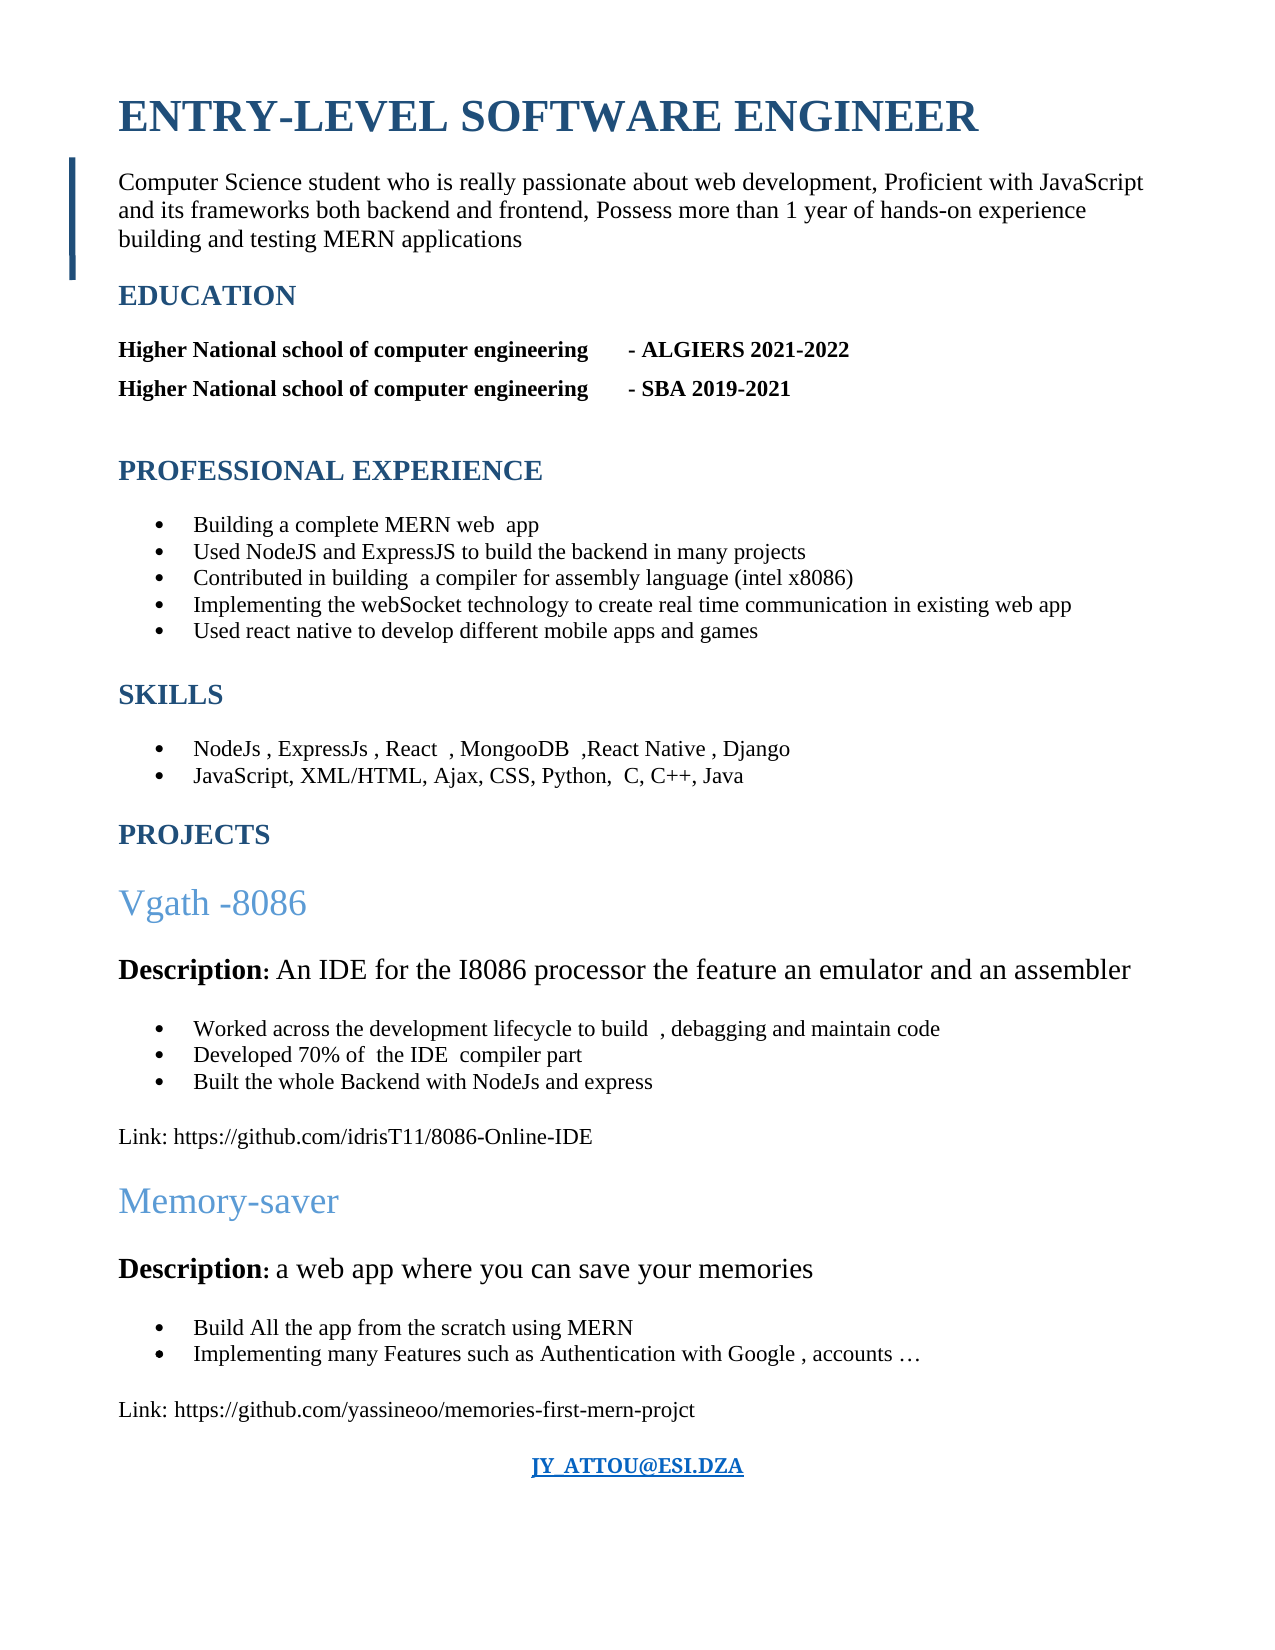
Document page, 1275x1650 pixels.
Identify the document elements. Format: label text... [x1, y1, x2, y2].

text PROFESSIONAL EXPERIENCE [118, 453, 1157, 487]
list Developed 70% of the IDE compiler part [156, 1041, 1157, 1068]
list Used react native to develop different mobile apps and games [156, 617, 1157, 643]
text Vgath -8086 [118, 880, 1157, 923]
list Built the whole Backend with NodeJs and express [156, 1068, 1157, 1094]
list Contributed in building a compiler for assembly language (intel x8086) [156, 564, 1157, 591]
text Link: https://github.com/idrisT11/8086-Online-IDE [118, 1123, 1157, 1149]
list Build All the app from the scratch using MERN [156, 1314, 1157, 1340]
list Implementing the webSocket technology to create real time communication in existing web app [156, 591, 1157, 617]
text Memory-saver [118, 1179, 1157, 1222]
text PROJECTS [118, 817, 1157, 851]
text Description: An IDE for the I8086 processor the feature an emulator and an assembler [118, 952, 1157, 986]
text Higher National school of computer engineering - SBA 2019-2021 [118, 375, 1157, 402]
text Computer Science student who is really passionate about web development, Proficient with JavaScript and its frameworks both backend and frontend, Possess more than 1 year of hands-on experience building and testing MERN applications [118, 167, 1157, 253]
text JY_ATTOU@ESI.DZA [118, 1451, 1157, 1479]
list JavaScript, XML/HTML, Ajax, CSS, Python, C, C++, Java [156, 762, 1157, 788]
text Higher National school of computer engineering - ALGIERS 2021-2022 [118, 336, 1157, 363]
text EDUCATION [118, 278, 1157, 311]
text ENTRY-LEVEL SOFTWARE ENGINEER [118, 89, 1157, 142]
list Building a complete MERN web app [156, 512, 1157, 538]
text Description: a web app where you can save your memories [118, 1251, 1157, 1284]
text SKILLS [118, 677, 1157, 710]
list NodeJs , ExpressJs , React , MongooDB ,React Native , Django [156, 735, 1157, 762]
list Used NodeJS and ExpressJS to build the backend in many projects [156, 538, 1157, 564]
list Implementing many Features such as Authentication with Google , accounts … [156, 1340, 1157, 1366]
list Worked across the development lifecycle to build , debagging and maintain code [156, 1015, 1157, 1041]
text Link: https://github.com/yassineoo/memories-first-mern-projct [118, 1396, 1157, 1422]
